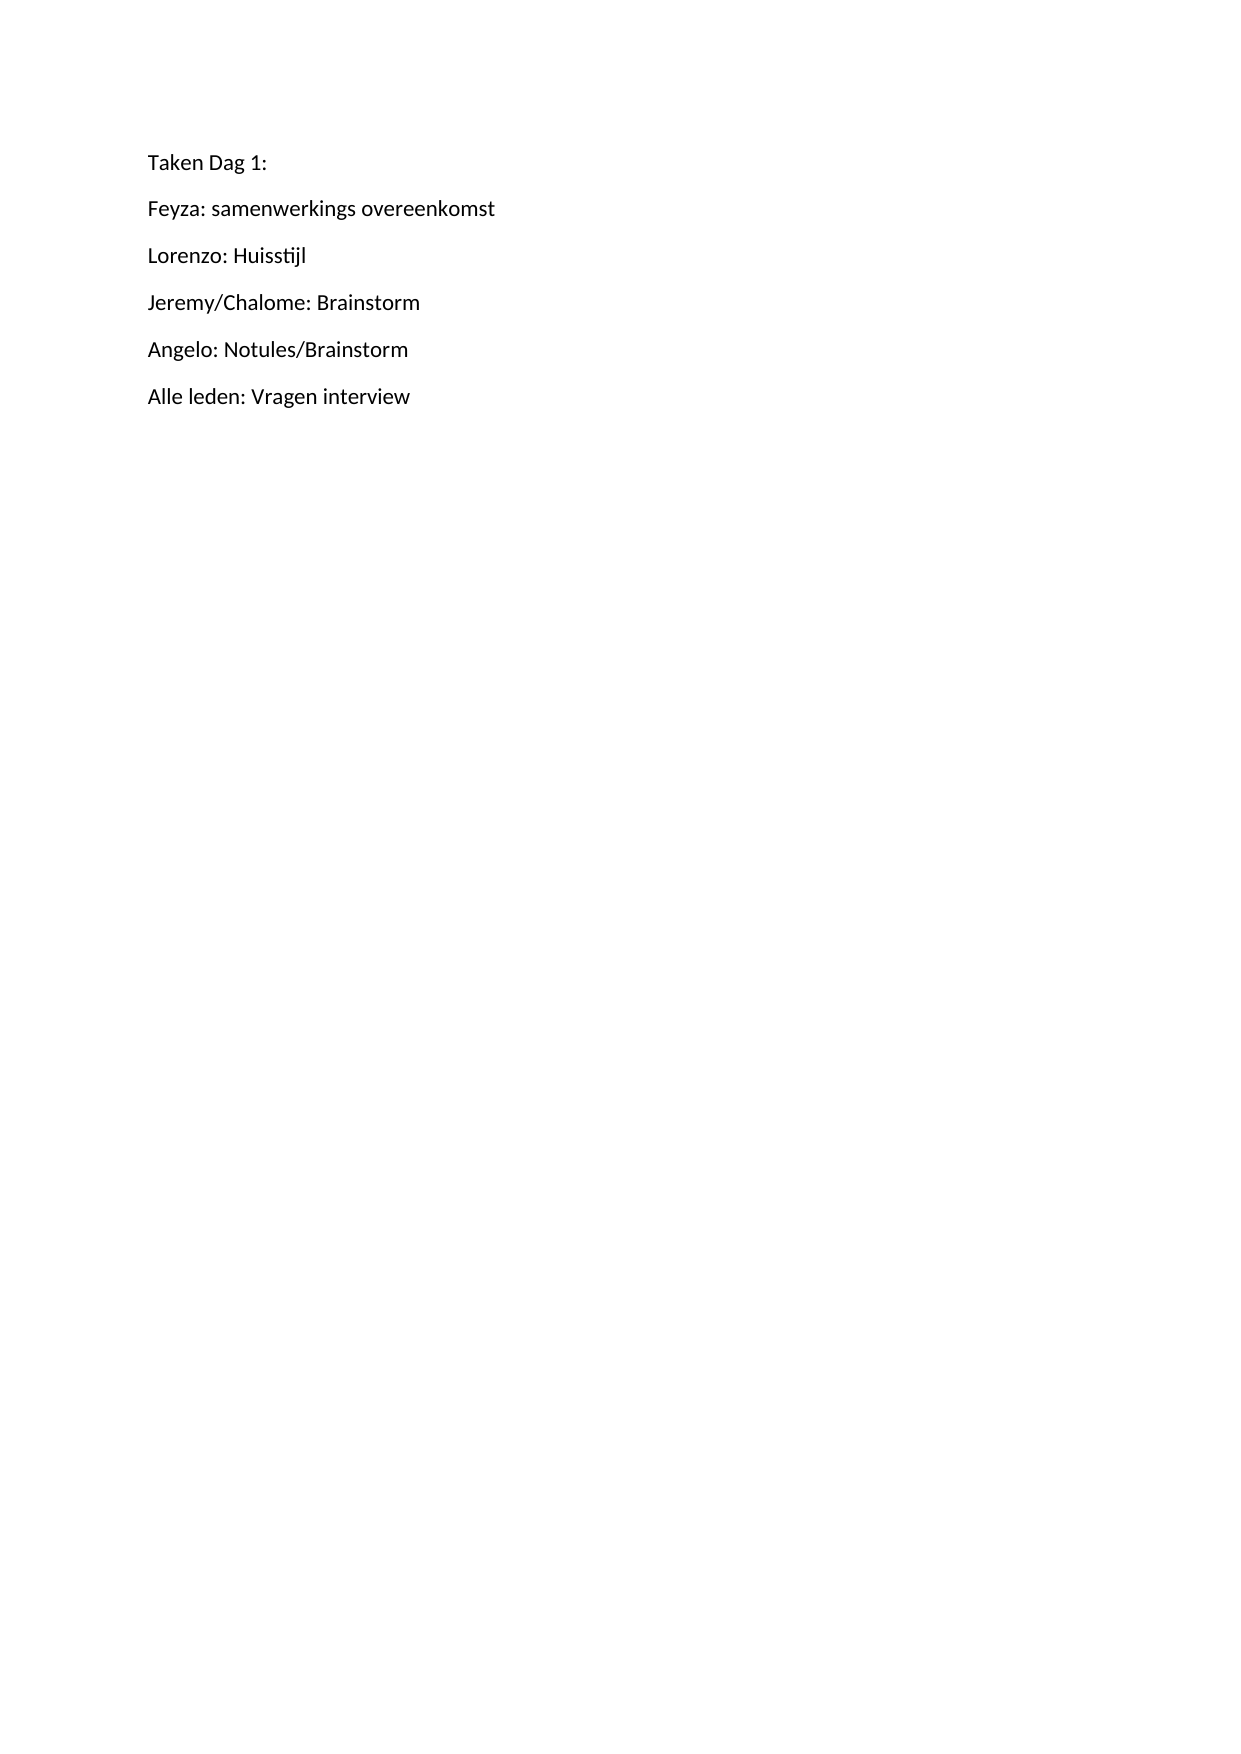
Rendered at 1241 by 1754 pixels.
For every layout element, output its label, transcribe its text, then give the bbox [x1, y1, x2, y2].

text Taken Dag 1: [148, 148, 1093, 176]
text Jeremy/Chalome: Brainstorm [148, 288, 1093, 316]
text Lorenzo: Huisstijl [148, 241, 1093, 269]
text Angelo: Notules/Brainstorm [148, 335, 1093, 363]
text Feyza: samenwerkings overeenkomst [148, 194, 1093, 222]
text Alle leden: Vragen interview [148, 382, 1093, 410]
